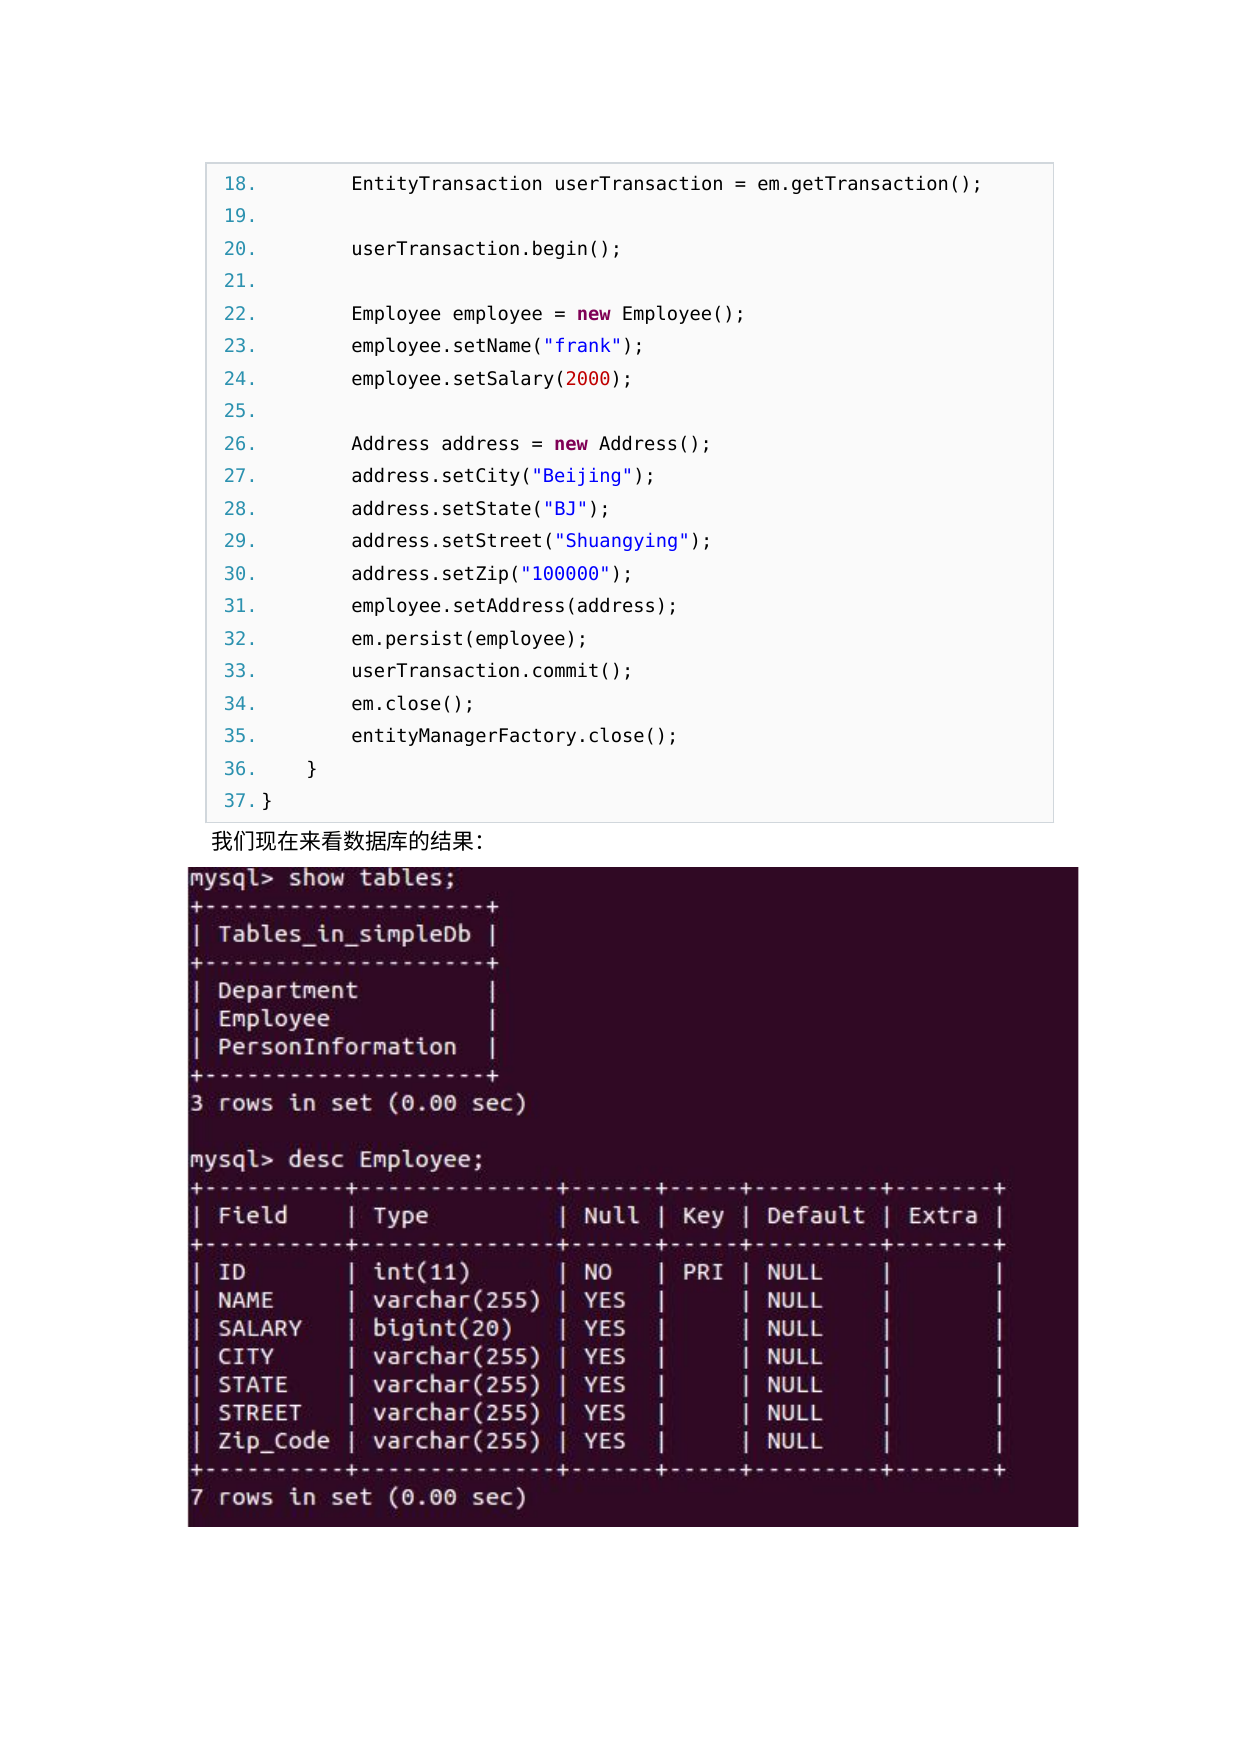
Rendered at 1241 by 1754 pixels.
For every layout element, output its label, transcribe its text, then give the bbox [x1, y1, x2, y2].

list userTransaction.commit(); [207, 649, 1053, 682]
list employee.setSalary(2000); [207, 357, 1053, 389]
list employee.setName("frank"); [207, 324, 1053, 357]
list Address address = new Address(); [207, 422, 1053, 454]
picture [187, 867, 1079, 1527]
list em.close(); [207, 682, 1053, 714]
list } [207, 779, 1053, 822]
list address.setState("BJ"); [207, 487, 1053, 519]
list } [207, 747, 1053, 779]
list em.persist(employee); [207, 617, 1053, 649]
list EntityTransaction userTransaction = em.getTransaction(); [207, 164, 1053, 194]
list address.setStreet("Shuangying"); [207, 519, 1053, 552]
list entityManagerFactory.close(); [207, 714, 1053, 747]
list address.setCity("Beijing"); [207, 454, 1053, 487]
list employee.setAddress(address); [207, 584, 1053, 617]
list Employee employee = new Employee(); [207, 292, 1053, 324]
text 我们现在来看数据库的结果： [187, 823, 1053, 856]
list userTransaction.begin(); [207, 227, 1053, 259]
list address.setZip("100000"); [207, 552, 1053, 584]
